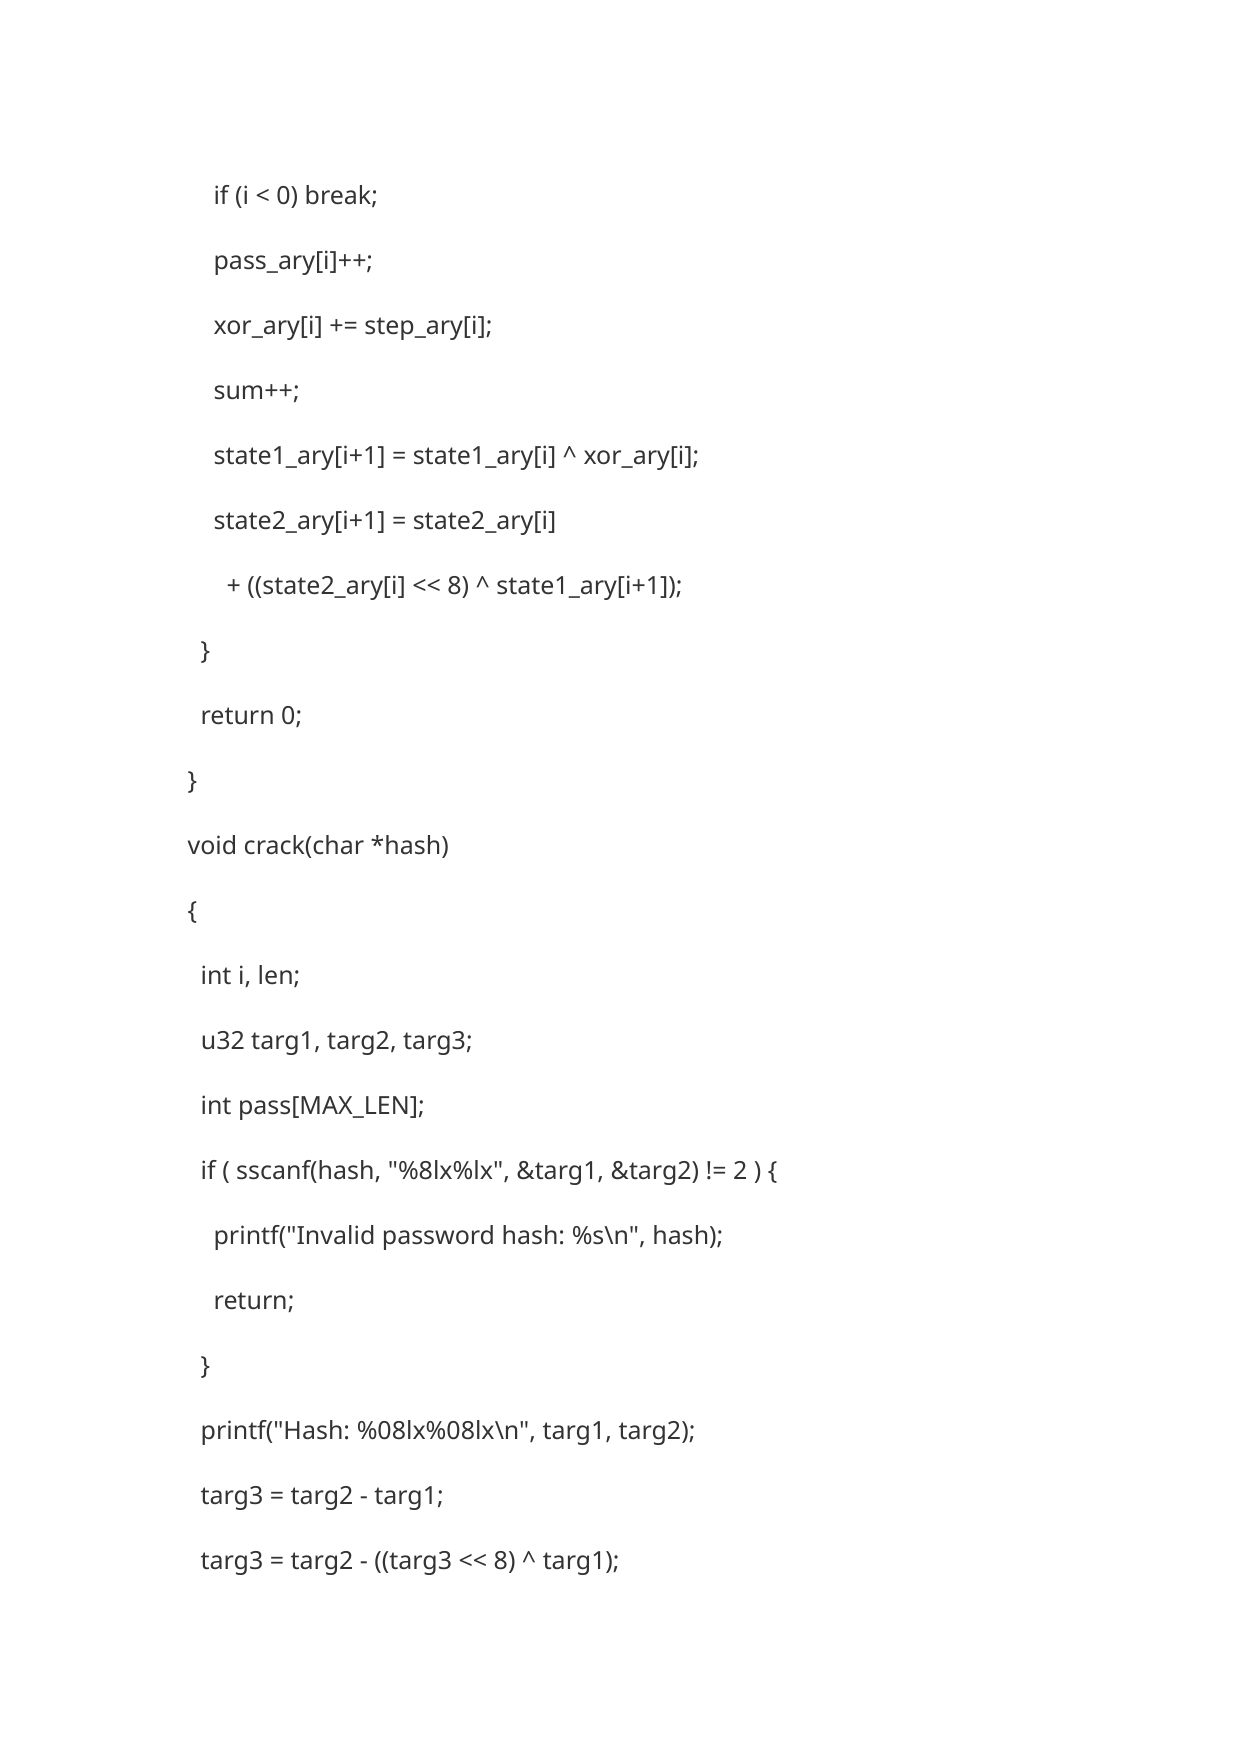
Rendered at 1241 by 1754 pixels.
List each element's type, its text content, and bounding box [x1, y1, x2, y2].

text return; [187, 1267, 1053, 1332]
text } [187, 1332, 1053, 1397]
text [187, 1527, 1053, 1592]
text targ3 = targ2 - targ1; [187, 1462, 1053, 1527]
text state1_ary[i+1] = state1_ary[i] ^ xor_ary[i]; [187, 422, 1053, 487]
text u32 targ1, targ2, targ3; [187, 1007, 1053, 1072]
text xor_ary[i] += step_ary[i]; [187, 292, 1053, 357]
text int i, len; [187, 942, 1053, 1007]
text void crack(char *hash) [187, 812, 1053, 877]
text { [187, 877, 1053, 942]
text printf("Hash: %08lx%08lx\n", targ1, targ2); [187, 1397, 1053, 1462]
text sum++; [187, 357, 1053, 422]
text if ( sscanf(hash, "%8lx%lx", &targ1, &targ2) != 2 ) { [187, 1137, 1053, 1202]
text int pass[MAX_LEN]; [187, 1072, 1053, 1137]
text return 0; [187, 682, 1053, 747]
text + ((state2_ary[i] << 8) ^ state1_ary[i+1]); [187, 552, 1053, 617]
text pass_ary[i]++; [187, 227, 1053, 292]
text printf("Invalid password hash: %s\n", hash); [187, 1202, 1053, 1267]
text } [187, 617, 1053, 682]
text if (i < 0) break; [187, 162, 1053, 227]
text } [187, 747, 1053, 812]
text state2_ary[i+1] = state2_ary[i] [187, 487, 1053, 552]
